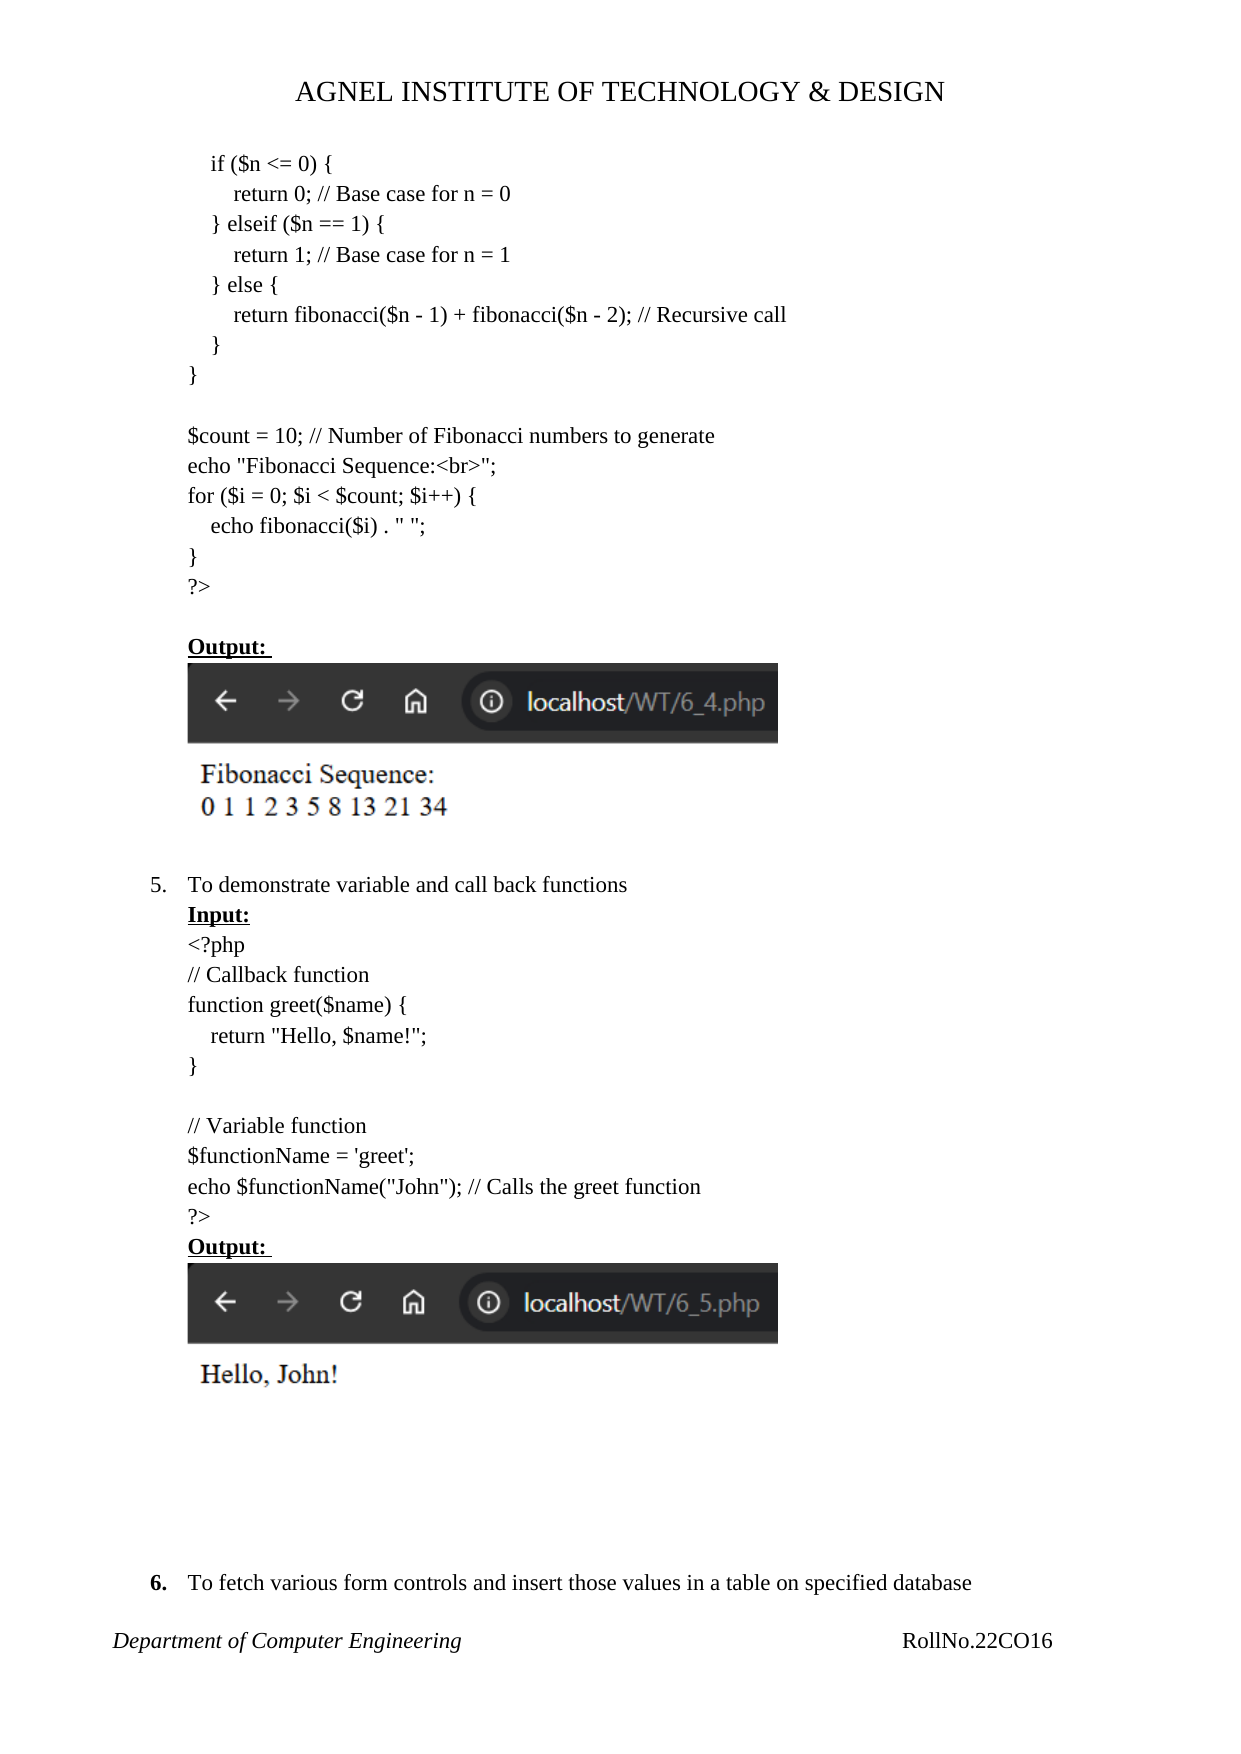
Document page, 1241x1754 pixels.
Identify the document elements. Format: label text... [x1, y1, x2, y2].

list } elseif ($n == 1) { [187, 210, 1128, 237]
list return 1; // Base case for n = 1 [187, 241, 1128, 267]
list } [187, 331, 1128, 358]
list echo $functionName("John"); // Calls the greet function [187, 1173, 1128, 1199]
list <?php [187, 931, 1128, 957]
list return fibonacci($n - 1) + fibonacci($n - 2); // Recursive call [187, 301, 1128, 327]
list To demonstrate variable and call back functions [150, 871, 1128, 897]
list To fetch various form controls and insert those values in a table on specified database [150, 1569, 1128, 1595]
list } [187, 361, 1128, 388]
list } [187, 543, 1128, 569]
list ?> [187, 573, 1128, 599]
list function greet($name) { [187, 991, 1128, 1018]
list if ($n <= 0) { [187, 150, 1128, 176]
list Input: [187, 901, 1128, 927]
list $count = 10; // Number of Fibonacci numbers to generate [187, 422, 1128, 448]
list echo "Fibonacci Sequence:<br>"; [187, 452, 1128, 478]
list return 0; // Base case for n = 0 [187, 180, 1128, 207]
list Output: [187, 1233, 1128, 1259]
list echo fibonacci($i) . " "; [187, 512, 1128, 539]
list $functionName = 'greet'; [187, 1142, 1128, 1169]
list // Variable function [187, 1112, 1128, 1139]
list ?> [187, 1203, 1128, 1229]
picture [187, 1263, 778, 1414]
list return "Hello, $name!"; [187, 1022, 1128, 1048]
list for ($i = 0; $i < $count; $i++) { [187, 482, 1128, 509]
list } [187, 1052, 1128, 1078]
list Output: [187, 633, 1128, 660]
picture [187, 663, 778, 837]
list // Callback function [187, 961, 1128, 988]
list } else { [187, 271, 1128, 297]
